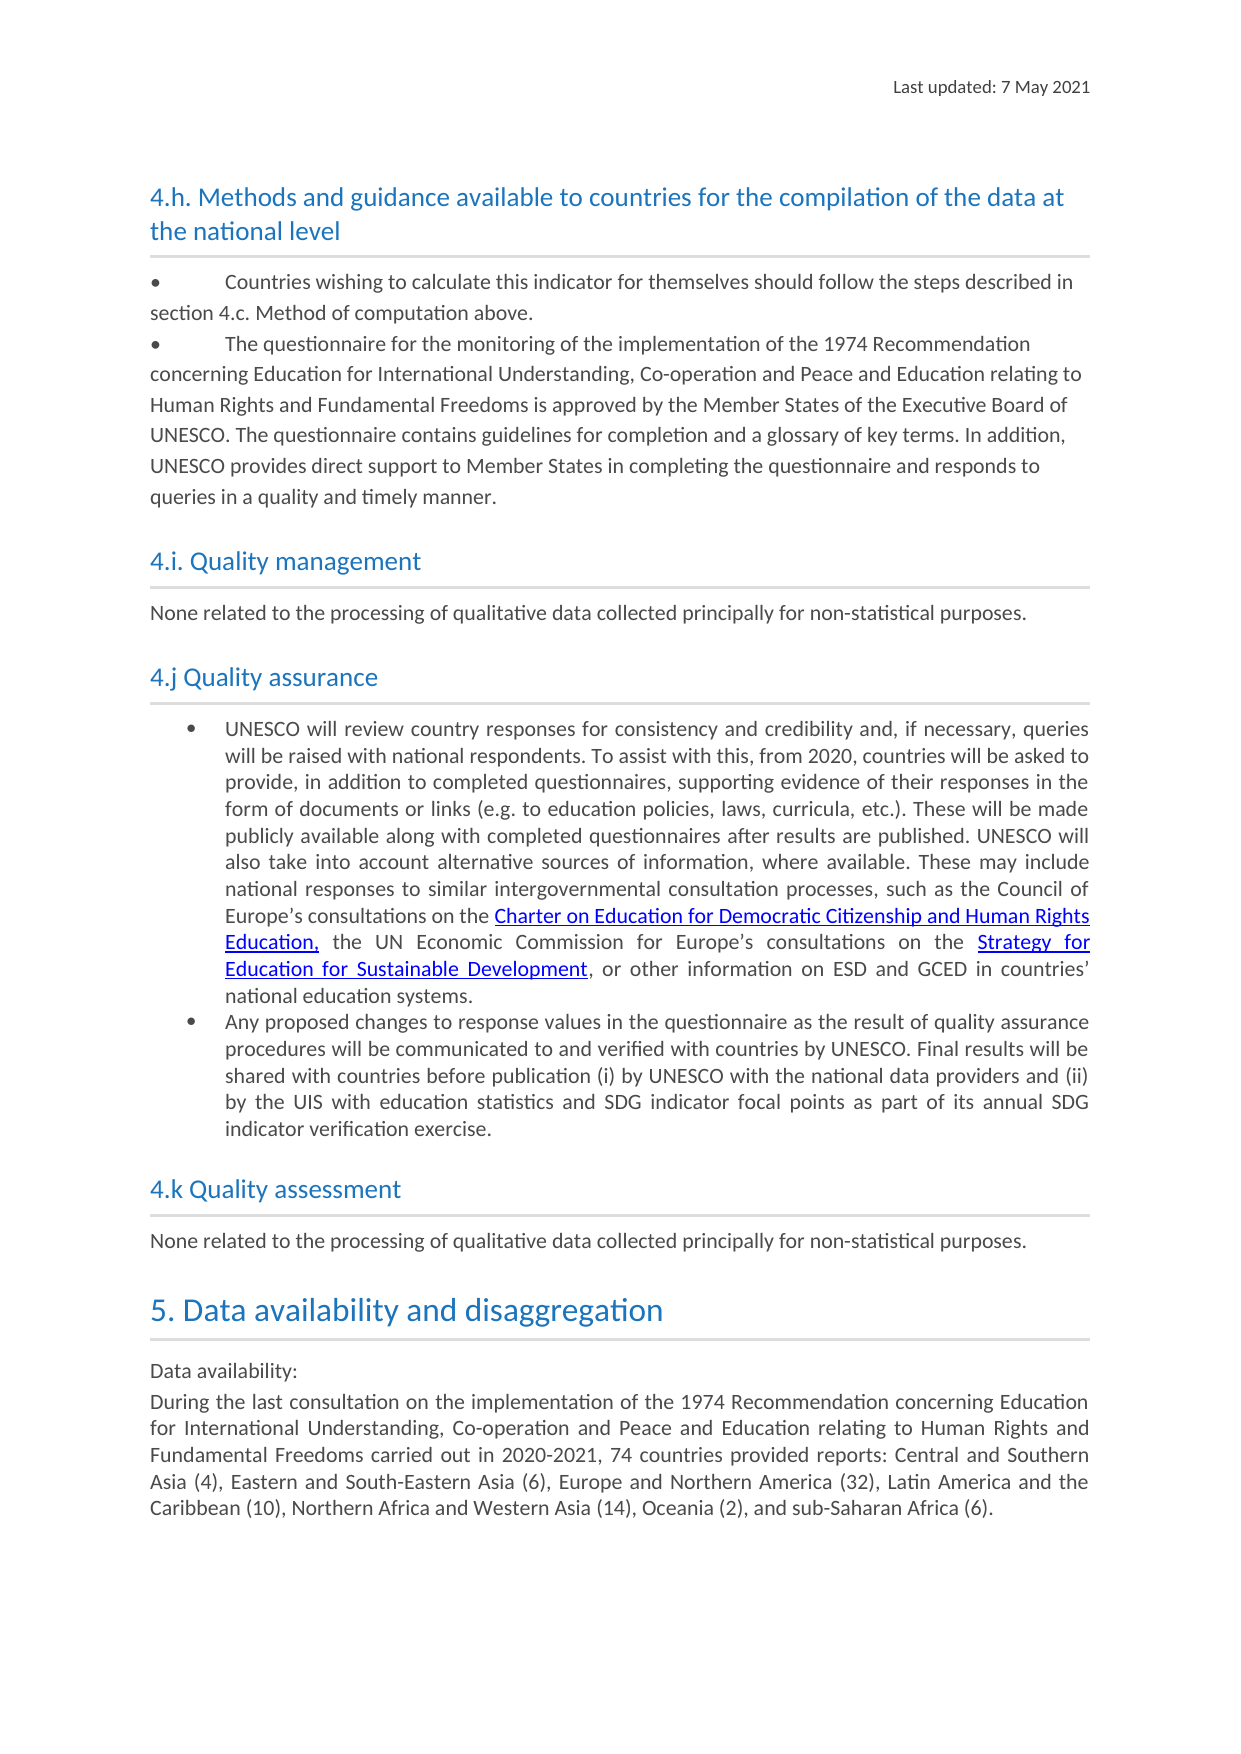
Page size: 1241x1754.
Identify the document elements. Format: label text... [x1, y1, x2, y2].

text Data availability: [150, 1357, 1090, 1384]
text None related to the processing of qualitative data collected principally for non-statistical purposes. [150, 599, 1090, 626]
list Any proposed changes to response values in the questionnaire as the result of quality assurance procedures will be communicated to and verified with countries by UNESCO. Final results will be shared with countries before publication (i) by UNESCO with the national data providers and (ii) by the UIS with education statistics and SDG indicator focal points as part of its annual SDG indicator verification exercise. [187, 1008, 1090, 1142]
text • Countries wishing to calculate this indicator for themselves should follow the steps described in section 4.c. Method of computation above. [150, 268, 1090, 326]
text 4.i. Quality management [150, 544, 1090, 586]
text During the last consultation on the implementation of the 1974 Recommendation concerning Education for International Understanding, Co-operation and Peace and Education relating to Human Rights and Fundamental Freedoms carried out in 2020-2021, 74 countries provided reports: Central and Southern Asia (4), Eastern and South-Eastern Asia (6), Europe and Northern America (32), Latin America and the Caribbean (10), Northern Africa and Western Asia (14), Oceania (2), and sub-Saharan Africa (6). [150, 1388, 1090, 1521]
text 4.j Quality assurance [150, 660, 1090, 702]
list UNESCO will review country responses for consistency and credibility and, if necessary, queries will be raised with national respondents. To assist with this, from 2020, countries will be asked to provide, in addition to completed questionnaires, supporting evidence of their responses in the form of documents or links (e.g. to education policies, laws, curricula, etc.). These will be made publicly available along with completed questionnaires after results are published. UNESCO will also take into account alternative sources of information, where available. These may include national responses to similar intergovernmental consultation processes, such as the Council of Europe’s consultations on the Charter on Education for Democratic Citizenship and Human Rights Education, the UN Economic Commission for Europe’s consultations on the Strategy for Education for Sustainable Development, or other information on ESD and GCED in countries’ national education systems. [187, 715, 1090, 1008]
text None related to the processing of qualitative data collected principally for non-statistical purposes. [150, 1227, 1090, 1254]
text 4.h. Methods and guidance available to countries for the compilation of the data at the national level [150, 181, 1090, 255]
text • The questionnaire for the monitoring of the implementation of the 1974 Recommendation concerning Education for International Understanding, Co-operation and Peace and Education relating to Human Rights and Fundamental Freedoms is approved by the Member States of the Executive Board of UNESCO. The questionnaire contains guidelines for completion and a glossary of key terms. In addition, UNESCO provides direct support to Member States in completing the questionnaire and responds to queries in a quality and timely manner. [150, 330, 1090, 509]
text 5. Data availability and disaggregation [150, 1289, 1090, 1338]
text 4.k Quality assessment [150, 1172, 1090, 1214]
